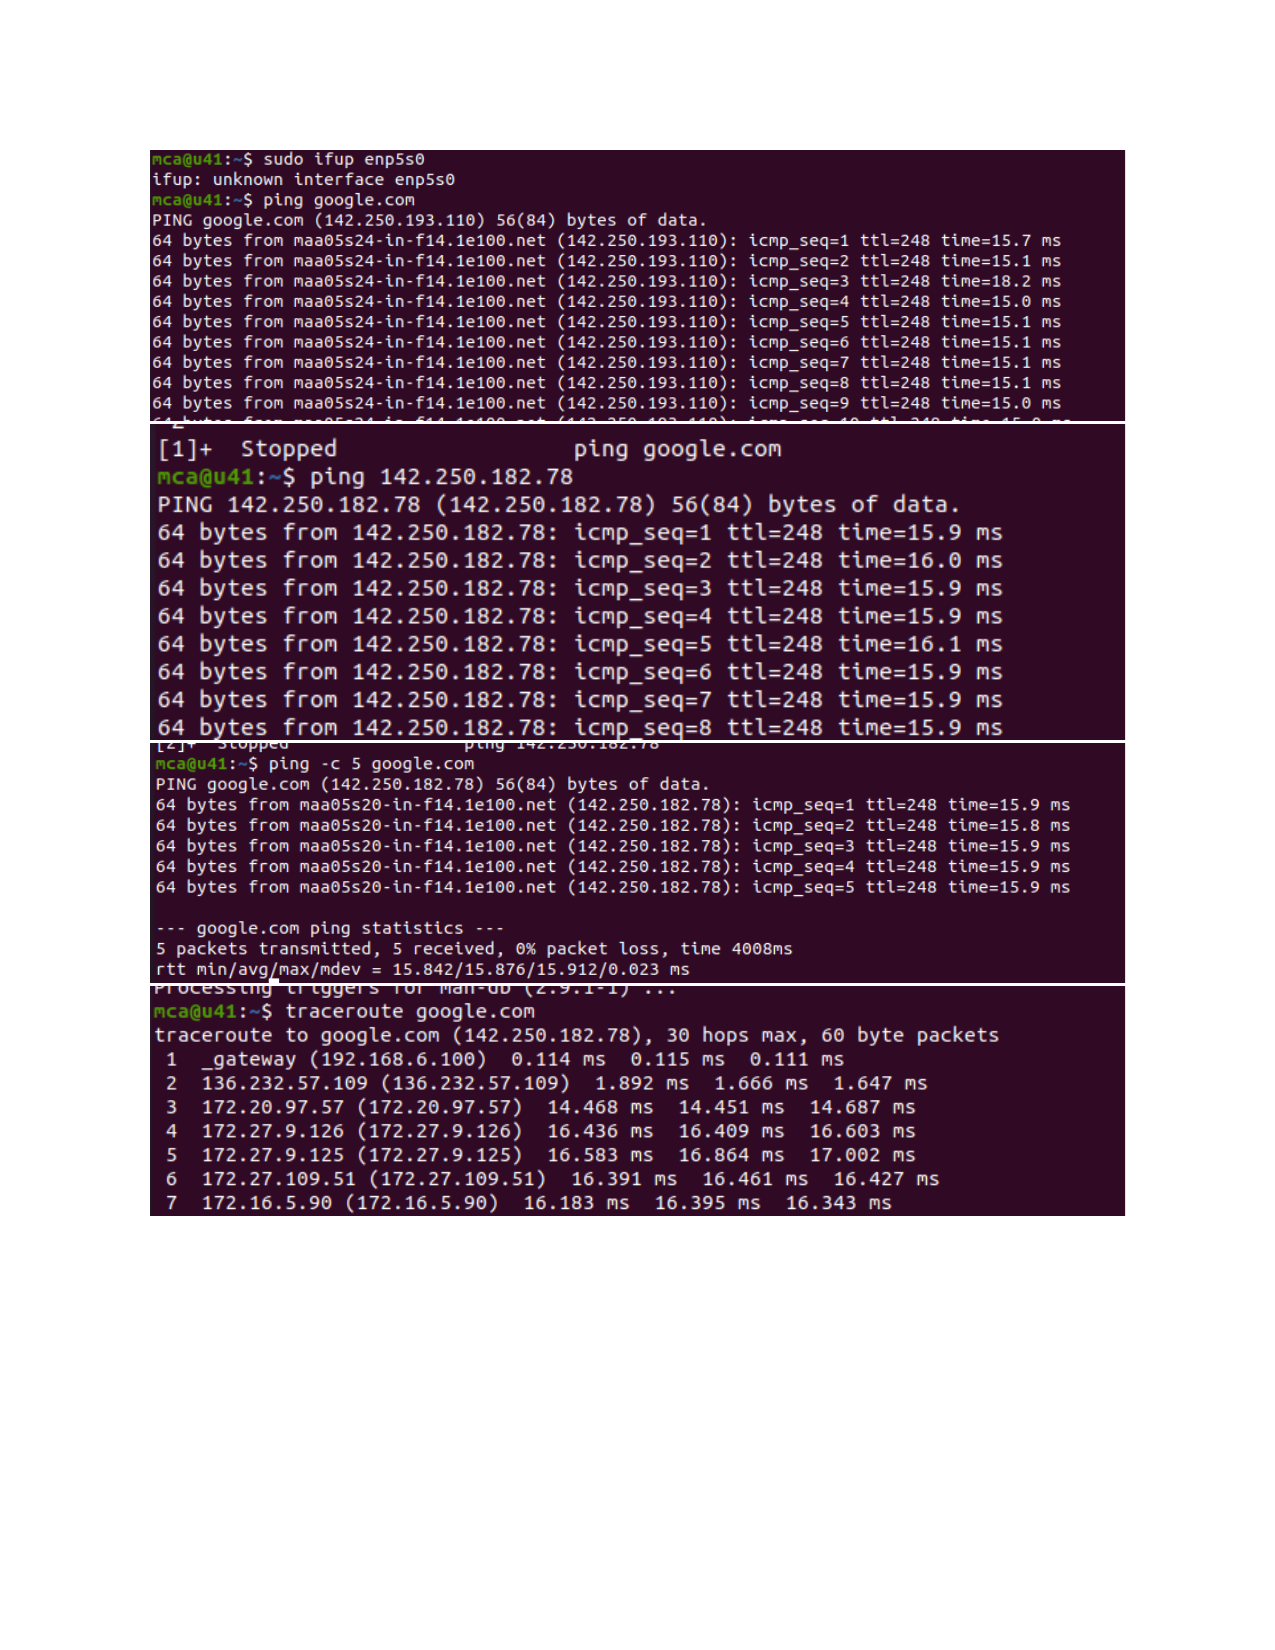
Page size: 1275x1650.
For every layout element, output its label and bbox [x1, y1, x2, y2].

picture [150, 424, 1125, 740]
picture [150, 150, 1125, 421]
picture [150, 743, 1125, 983]
picture [150, 986, 1125, 1216]
